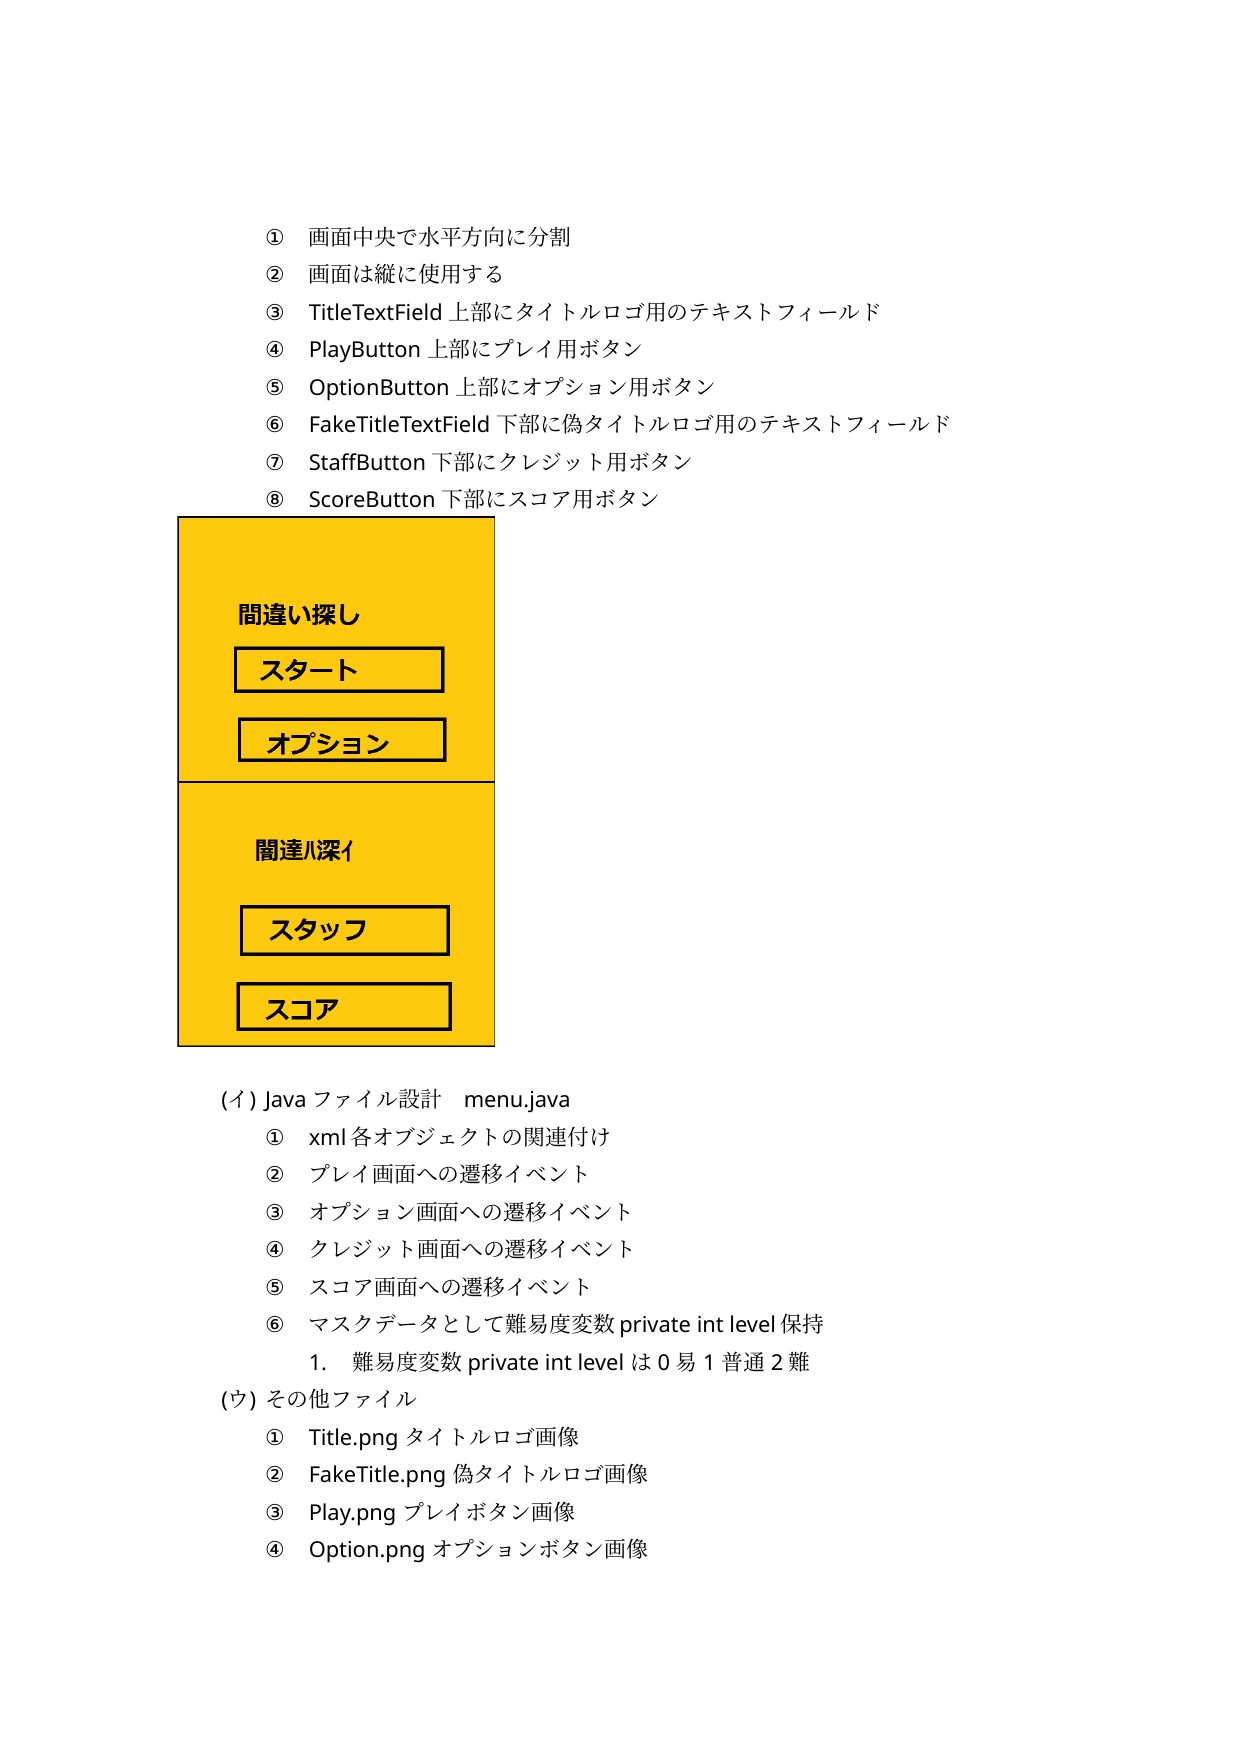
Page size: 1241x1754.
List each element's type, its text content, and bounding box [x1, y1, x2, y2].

list 画面は縦に使用する [265, 254, 1063, 292]
list オプション画面への遷移イベント [265, 1192, 1063, 1229]
list クレジット画面への遷移イベント [265, 1229, 1063, 1267]
list Play.png プレイボタン画像 [265, 1492, 1063, 1529]
list マスクデータとして難易度変数private int level保持 [265, 1304, 1063, 1342]
list 難易度変数 private int level は 0 易 1 普通 2 難 [308, 1342, 1063, 1379]
picture [177, 516, 495, 1047]
list TitleTextField 上部にタイトルロゴ用のテキストフィールド [265, 292, 1063, 329]
list xml各オブジェクトの関連付け [265, 1117, 1063, 1154]
list Title.png タイトルロゴ画像 [265, 1417, 1063, 1454]
list FakeTitle.png 偽タイトルロゴ画像 [265, 1454, 1063, 1492]
list Option.png オプションボタン画像 [265, 1529, 1063, 1567]
list FakeTitleTextField 下部に偽タイトルロゴ用のテキストフィールド [265, 404, 1063, 442]
list スコア画面への遷移イベント [265, 1267, 1063, 1304]
list PlayButton 上部にプレイ用ボタン [265, 329, 1063, 367]
list StaffButton 下部にクレジット用ボタン [265, 442, 1063, 479]
list その他ファイル [221, 1379, 1063, 1417]
list OptionButton 上部にオプション用ボタン [265, 367, 1063, 404]
list ScoreButton 下部にスコア用ボタン [265, 479, 1063, 517]
list 画面中央で水平方向に分割 [265, 217, 1063, 254]
list Javaファイル設計 menu.java [221, 1079, 1063, 1117]
list プレイ画面への遷移イベント [265, 1154, 1063, 1192]
